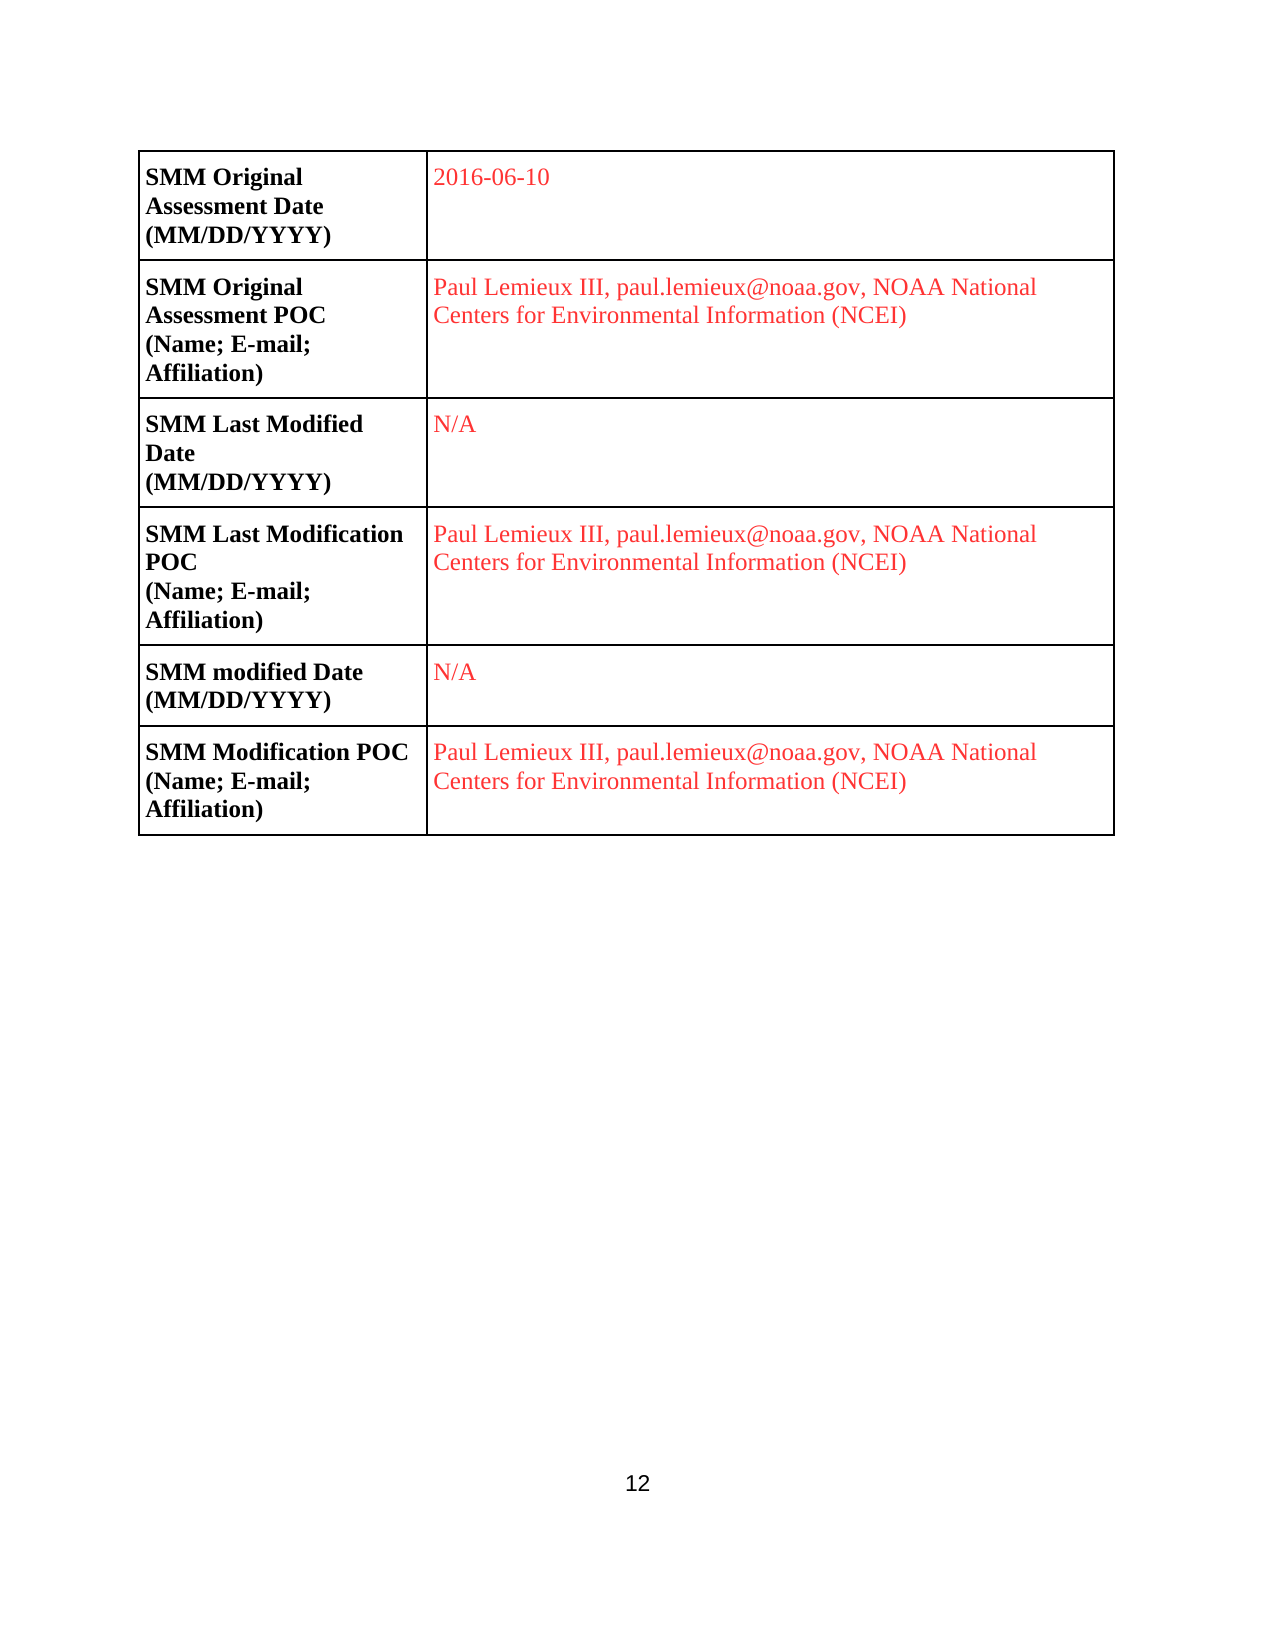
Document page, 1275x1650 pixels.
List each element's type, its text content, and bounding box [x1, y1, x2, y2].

table_cell SMM Original Assessment Date (MM/DD/YYYY) [140, 152, 426, 259]
table_cell SMM Modification POC (Name; E-mail; Affiliation) [140, 727, 426, 834]
table_cell Paul Lemieux III, paul.lemieux@noaa.gov, NOAA National Centers for Environmental Information (NCEI) [428, 508, 1113, 644]
table_cell N/A [428, 646, 1113, 724]
table_cell SMM Last Modification POC (Name; E-mail; Affiliation) [140, 508, 426, 644]
table_cell 2016-06-10 [428, 152, 1113, 259]
table_cell SMM Original Assessment POC (Name; E-mail; Affiliation) [140, 261, 426, 397]
table_cell N/A [428, 399, 1113, 506]
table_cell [428, 261, 1113, 397]
table_cell SMM modified Date (MM/DD/YYYY) [140, 646, 426, 724]
table_cell Paul Lemieux III, paul.lemieux@noaa.gov, NOAA National Centers for Environmental Information (NCEI) [428, 727, 1113, 834]
table_cell SMM Last Modified Date (MM/DD/YYYY) [140, 399, 426, 506]
